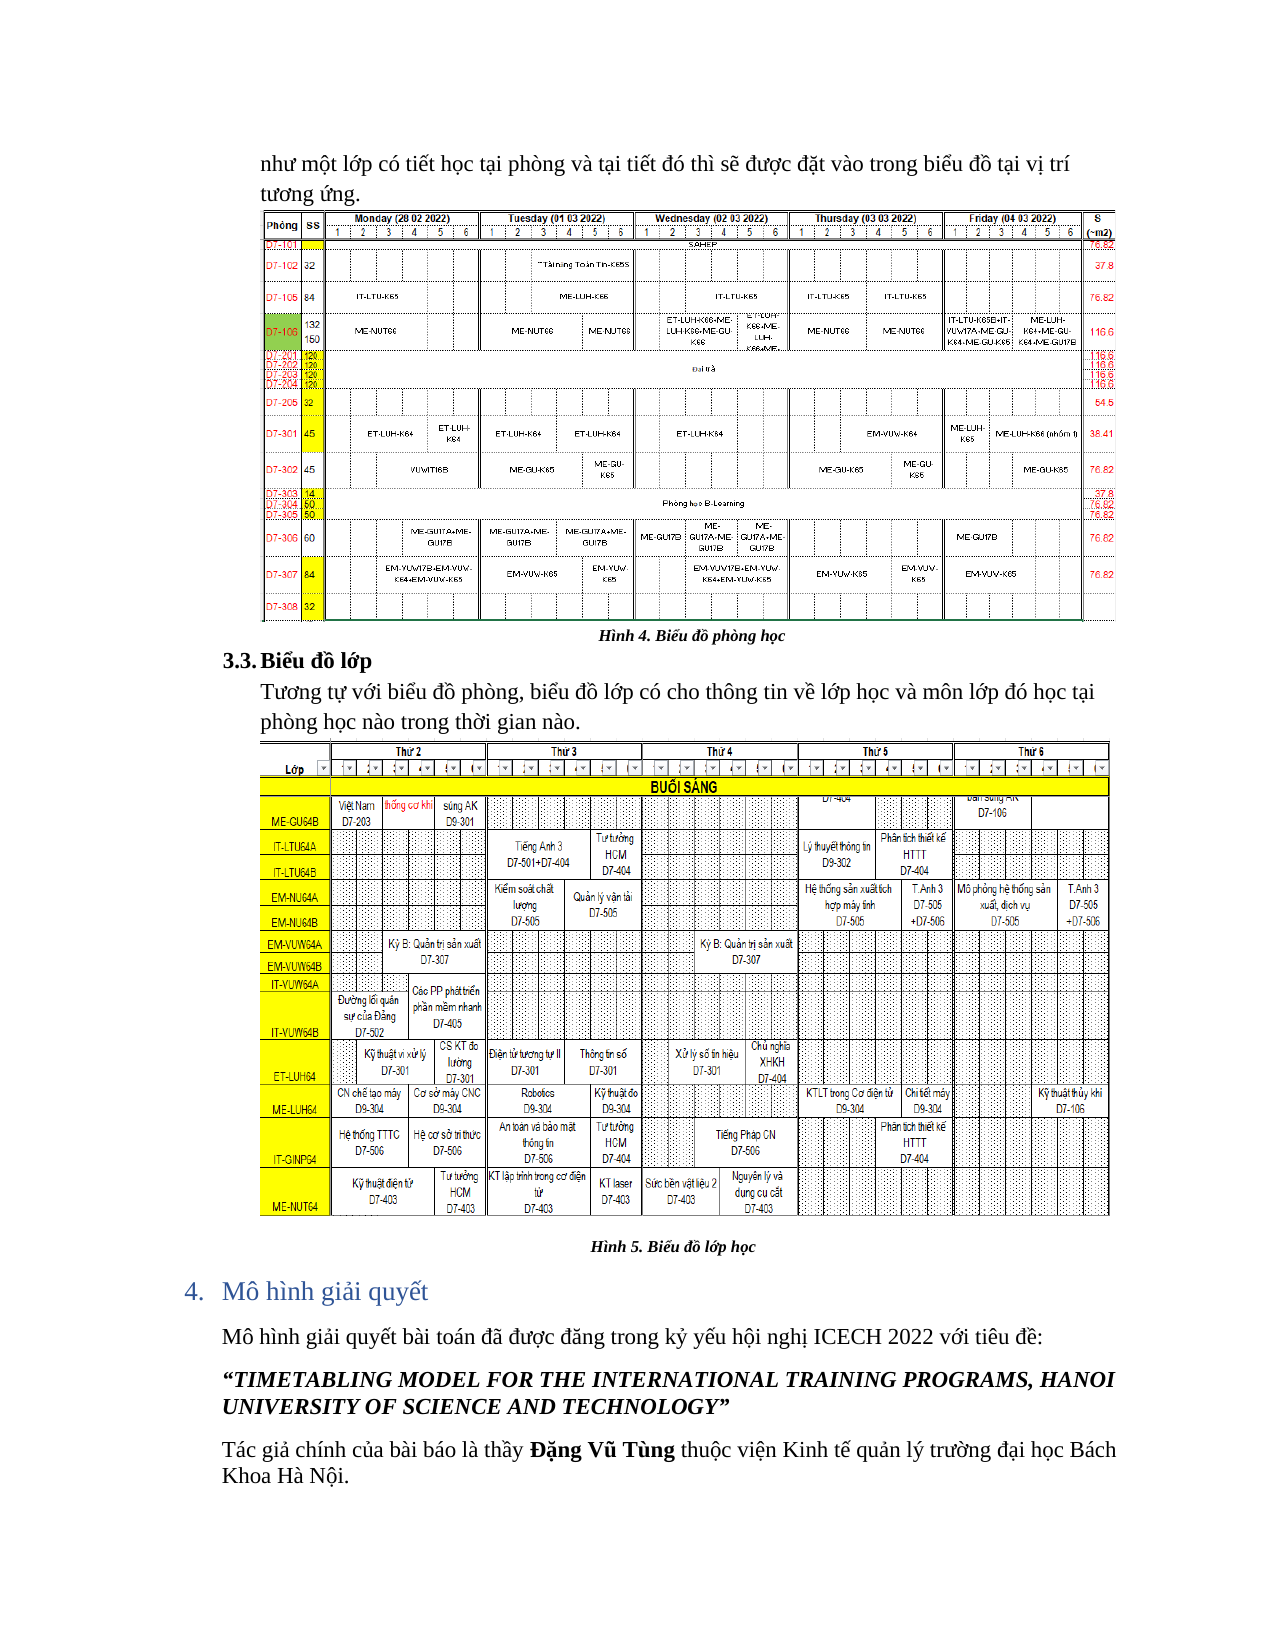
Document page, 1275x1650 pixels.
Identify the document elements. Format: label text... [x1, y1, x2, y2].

picture [260, 210, 1116, 622]
text Tác giả chính của bài báo là thầy Đặng Vũ Tùng thuộc viện Kinh tế quản lý trường đại học Bách Khoa Hà Nội. [222, 1436, 1128, 1488]
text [260, 150, 1125, 207]
text Mô hình giải quyết bài toán đã được đăng trong kỷ yếu hội nghị ICECH 2022 với tiêu đề: [222, 1323, 1128, 1350]
list Biểu đồ lớp [223, 647, 1125, 674]
text Hình 4. Biểu đồ phòng học [260, 626, 1125, 645]
text Hình 5. Biểu đồ lớp học [148, 1236, 1125, 1256]
text Tương tự với biểu đồ phòng, biểu đồ lớp có cho thông tin về lớp học và môn lớp đó học tại phòng học nào trong thời gian nào. [260, 678, 1125, 734]
subtitle Mô hình giải quyết [184, 1275, 1125, 1306]
picture [260, 738, 1110, 1216]
text “TIMETABLING MODEL FOR THE INTERNATIONAL TRAINING PROGRAMS, HANOI UNIVERSITY OF SCIENCE AND TECHNOLOGY” [222, 1366, 1128, 1419]
